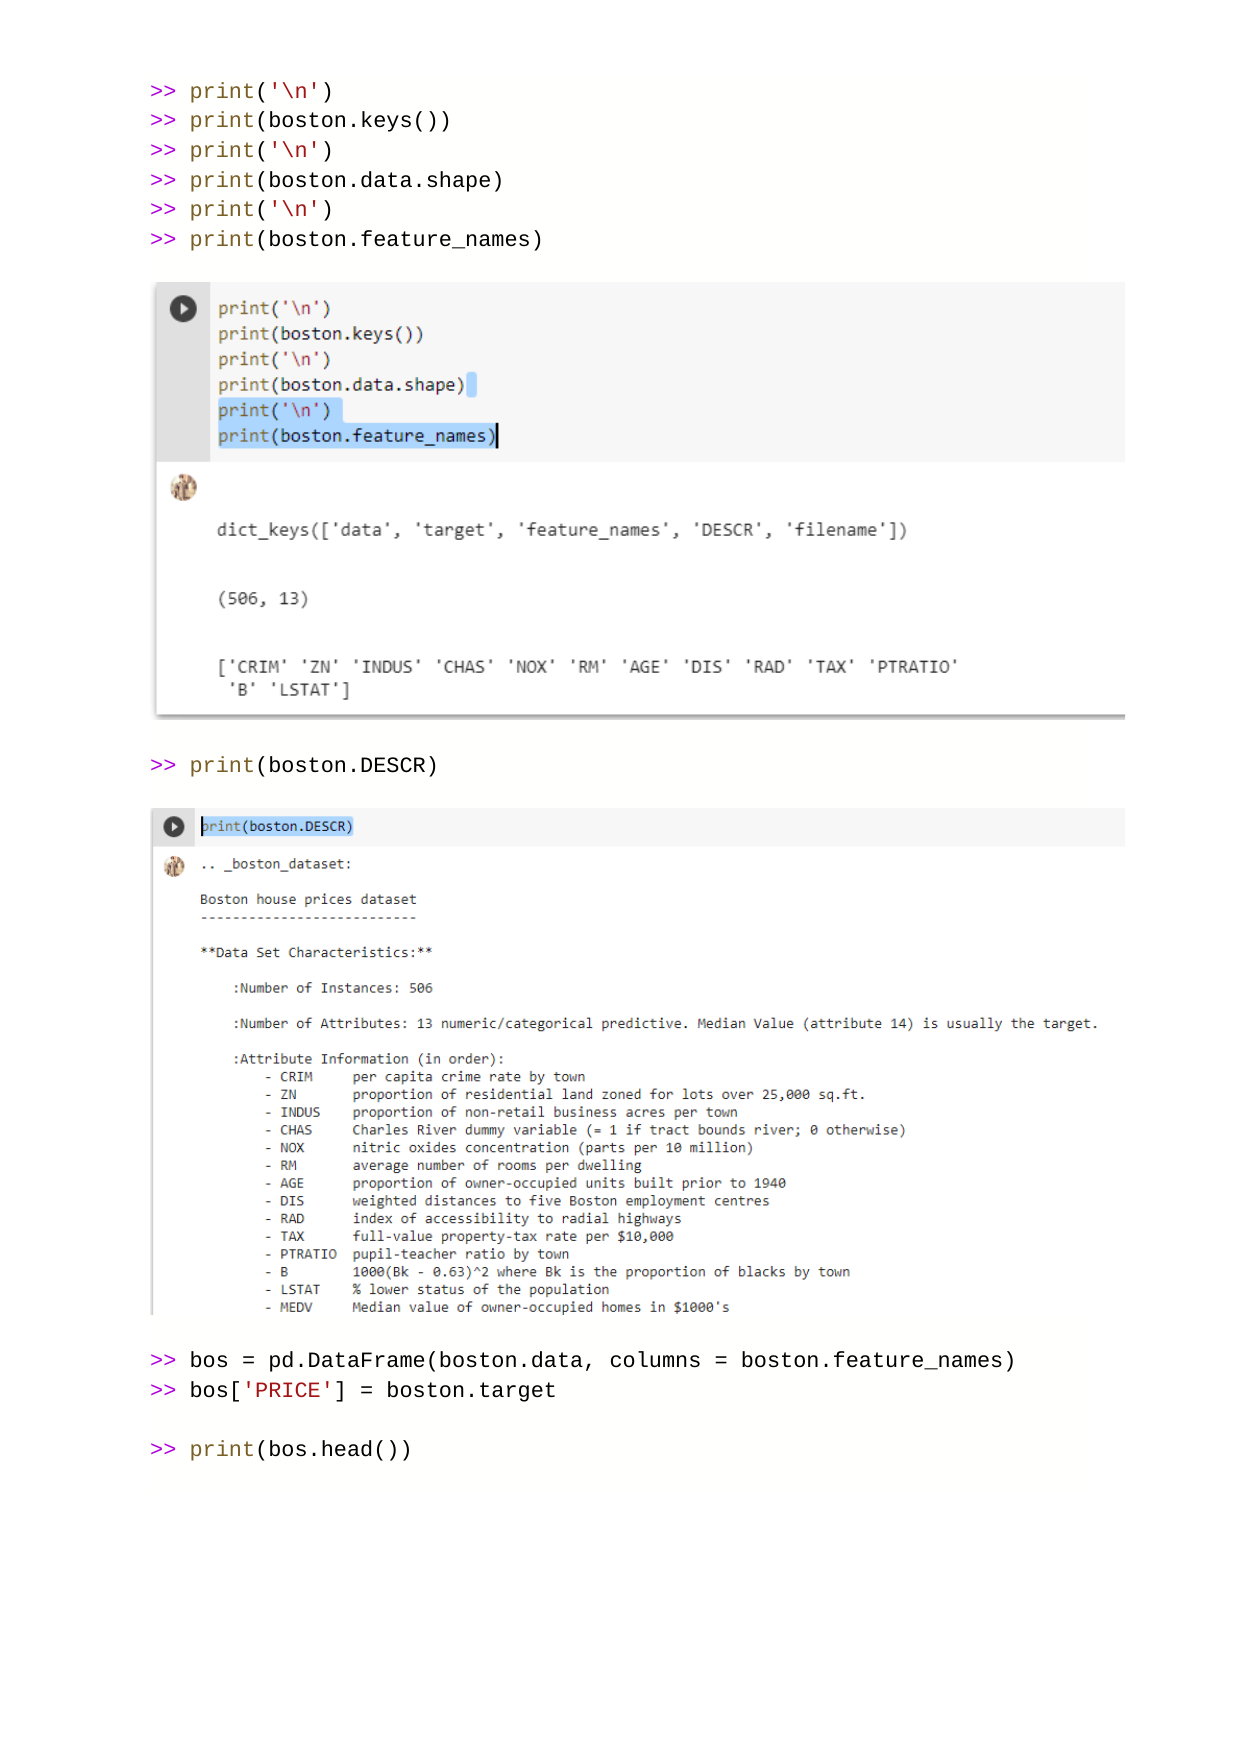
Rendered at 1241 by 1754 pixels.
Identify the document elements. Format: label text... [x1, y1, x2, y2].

text >> print('\n') [150, 134, 1090, 164]
text >> print(boston.DESCR) [150, 749, 1090, 779]
text >> print(boston.keys()) [150, 105, 1090, 134]
picture [150, 282, 1125, 720]
text >> bos['PRICE'] = boston.target [150, 1374, 1090, 1404]
text >> print(bos.head()) [150, 1433, 1090, 1463]
text >> print(boston.data.shape) [150, 164, 1090, 194]
text >> bos = pd.DataFrame(boston.data, columns = boston.feature_names) [150, 1344, 1090, 1374]
picture [150, 808, 1125, 1315]
text >> print('\n') [150, 194, 1090, 223]
text >> print(boston.feature_names) [150, 223, 1090, 253]
text >> print('\n') [150, 75, 1090, 105]
